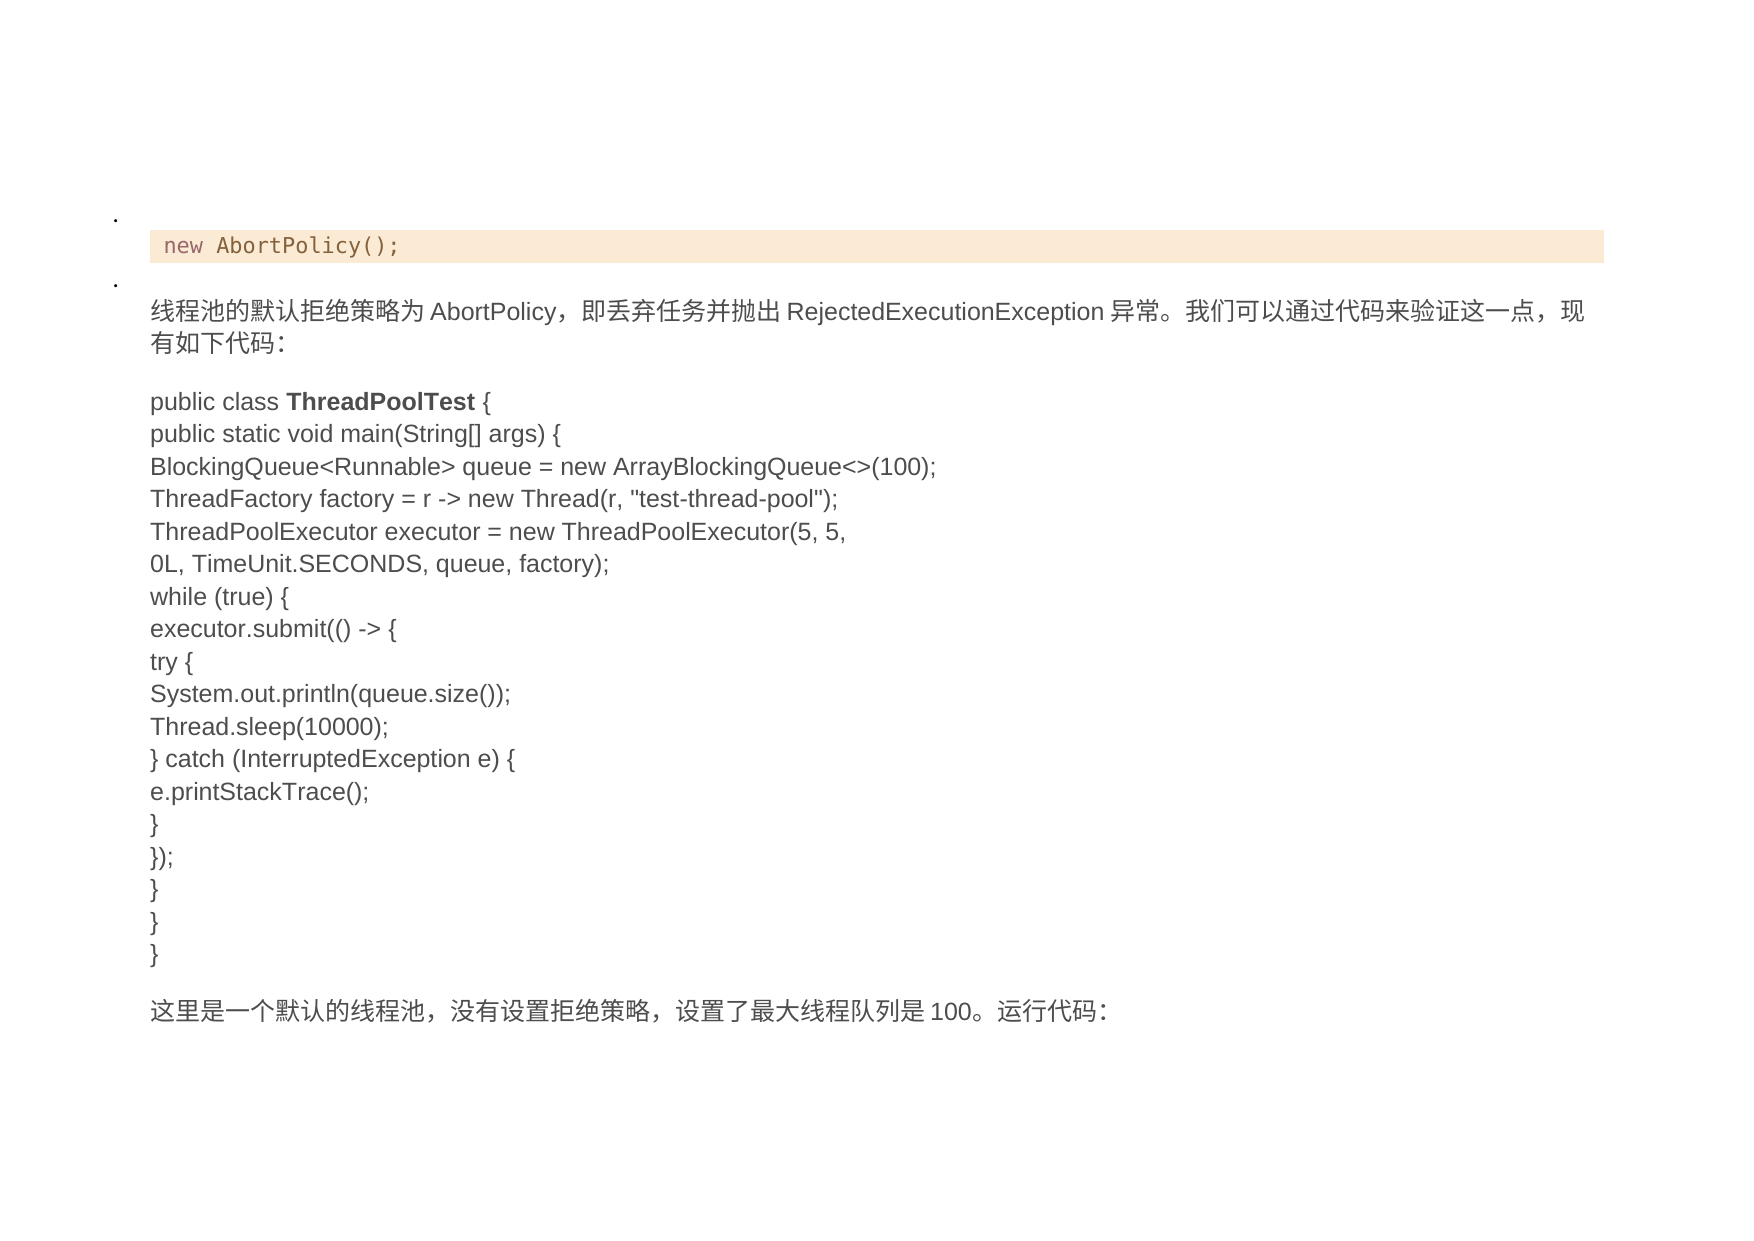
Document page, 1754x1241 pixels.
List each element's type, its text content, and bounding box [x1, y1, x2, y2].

text public class ThreadPoolTest { public static void main(String[] args) { BlockingQueue<Runnable> queue = new ArrayBlockingQueue<>(100); ThreadFactory factory = r -> new Thread(r, "test-thread-pool"); ThreadPoolExecutor executor = new ThreadPoolExecutor(5, 5, 0L, TimeUnit.SECONDS, queue, factory); while (true) { executor.submit(() -> { try { System.out.println(queue.size()); Thread.sleep(10000); } catch (InterruptedException e) { e.printStackTrace(); } }); } } } [150, 385, 1604, 970]
text 线程池的默认拒绝策略为AbortPolicy，即丢弃任务并抛出RejectedExecutionException异常。我们可以通过代码来验证这一点，现有如下代码： [150, 295, 1604, 360]
text 这里是一个默认的线程池，没有设置拒绝策略，设置了最大线程队列是100。运行代码： [150, 995, 1604, 1028]
text new AbortPolicy(); [150, 230, 1604, 263]
